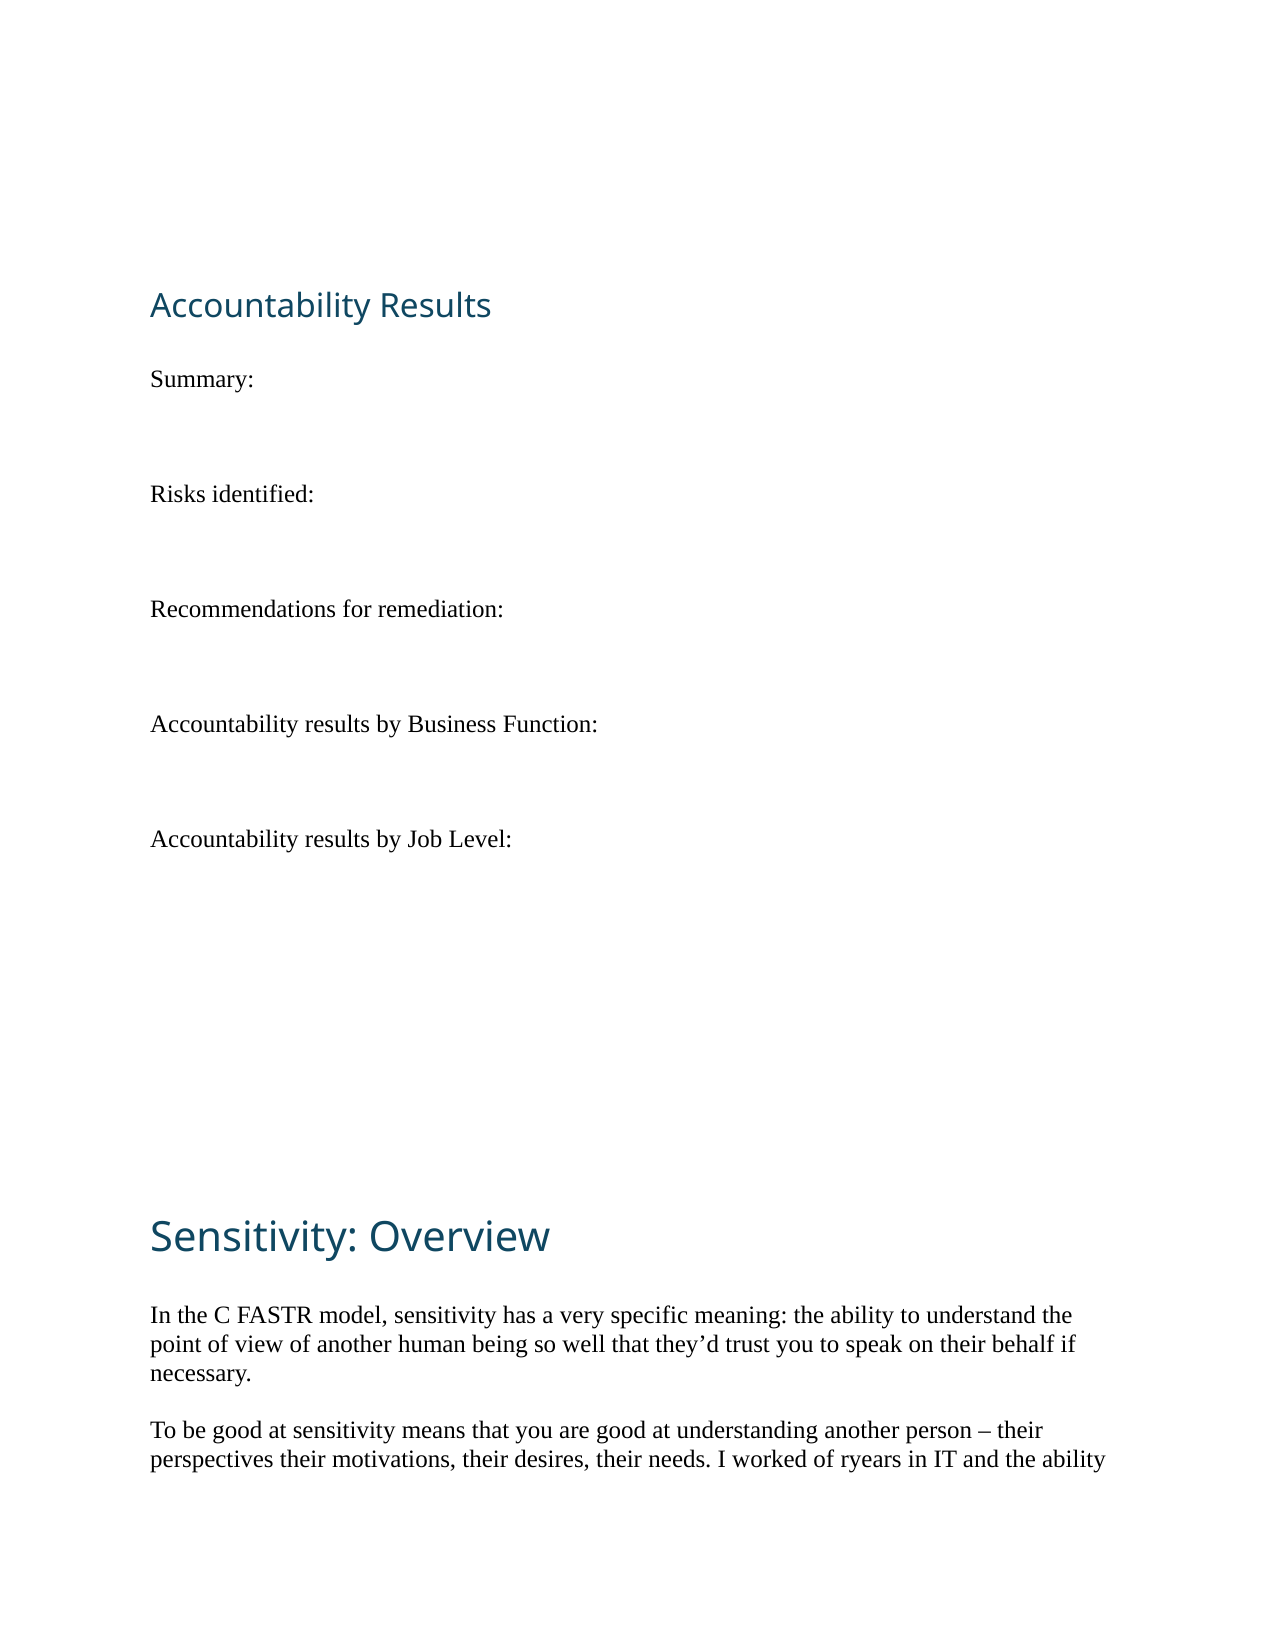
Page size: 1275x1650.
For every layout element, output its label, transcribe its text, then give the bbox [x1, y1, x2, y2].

text In the C FASTR model, sensitivity has a very specific meaning: the ability to understand the point of view of another human being so well that they’d trust you to speak on their behalf if necessary. [150, 1301, 1125, 1387]
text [150, 1416, 1125, 1473]
text Accountability results by Job Level: [150, 824, 1125, 853]
text Recommendations for remediation: [150, 594, 1125, 623]
subtitle Sensitivity: Overview [150, 1207, 1125, 1263]
text Accountability results by Business Function: [150, 709, 1125, 738]
subtitle Accountability Results [150, 282, 1125, 327]
text Risks identified: [150, 479, 1125, 508]
text Summary: [150, 364, 1125, 393]
